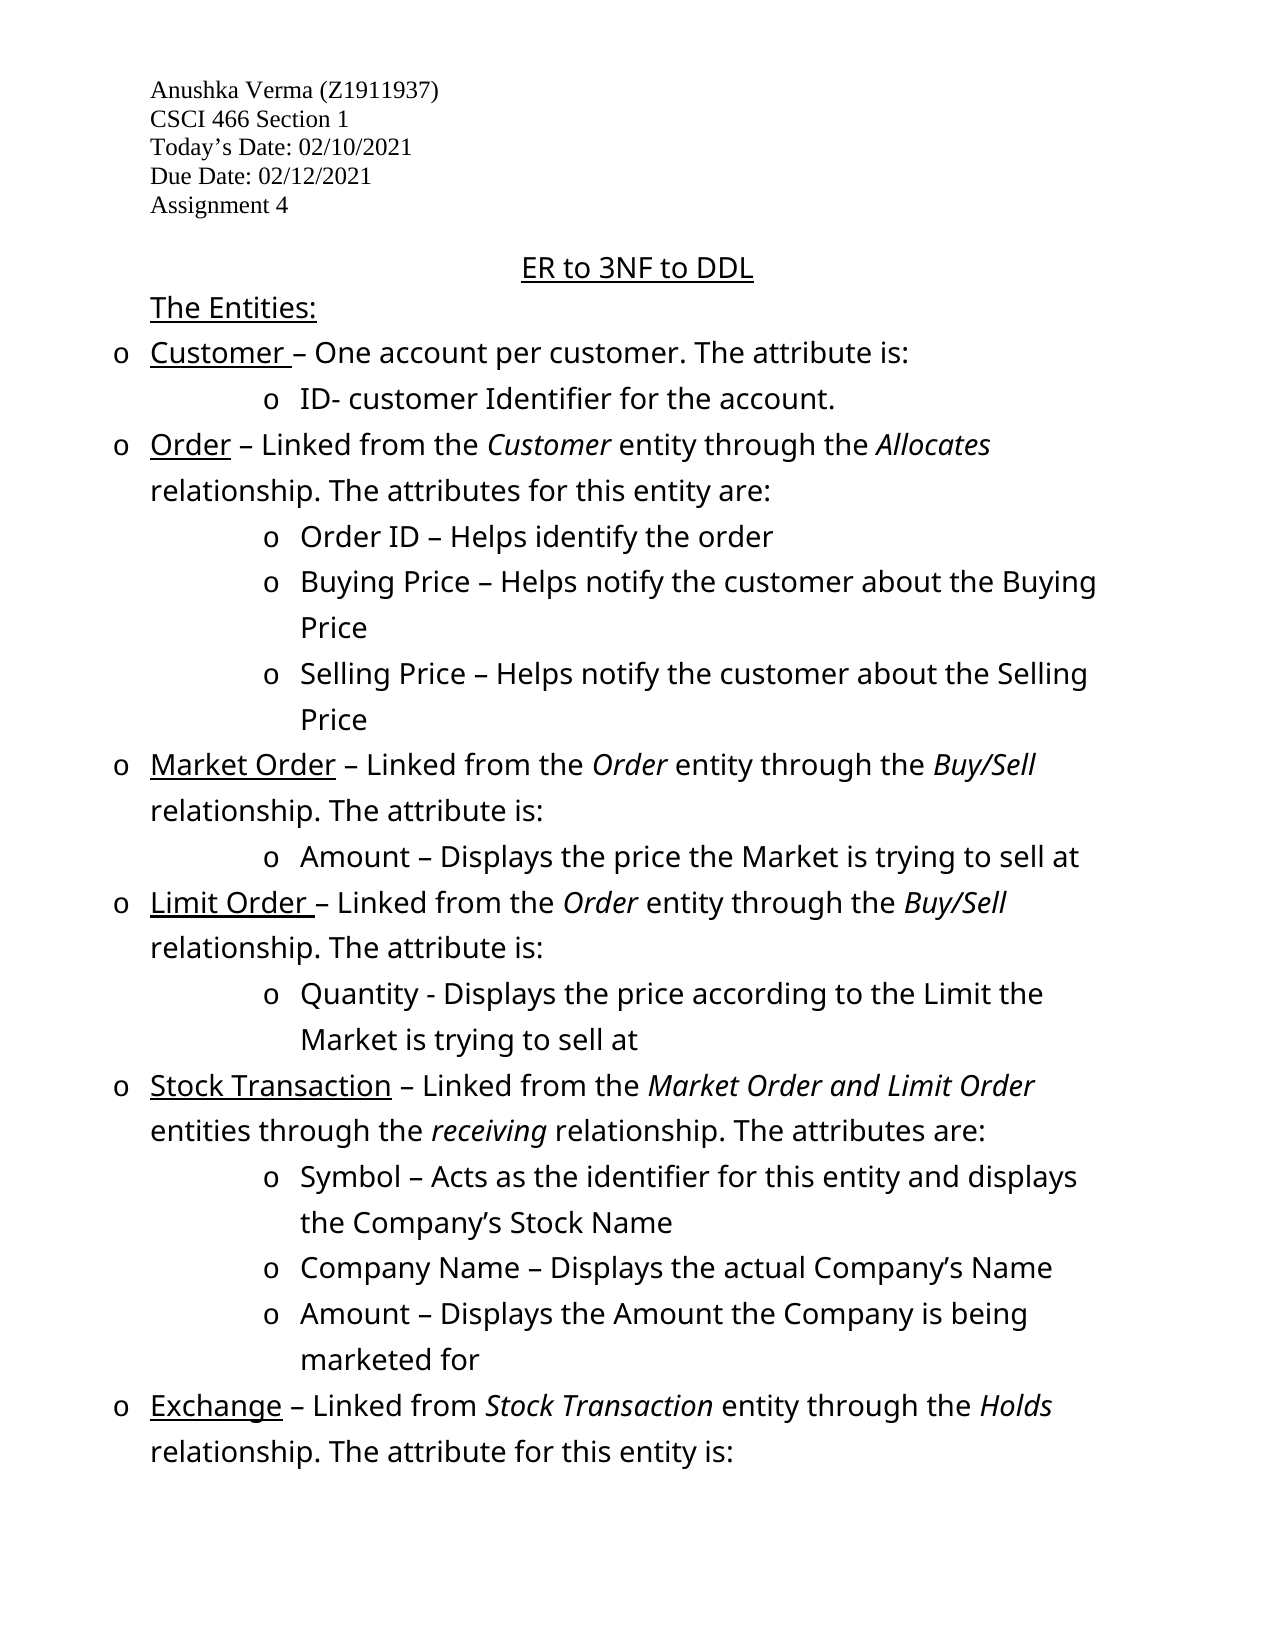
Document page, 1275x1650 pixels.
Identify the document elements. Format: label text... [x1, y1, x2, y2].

list Order – Linked from the Customer entity through the Allocates relationship. The attributes for this entity are: [112, 424, 1125, 510]
list ID- customer Identifier for the account. [262, 379, 1125, 418]
list Symbol – Acts as the identifier for this entity and displays the Company’s Stock Name [262, 1156, 1125, 1242]
list Amount – Displays the Amount the Company is being marketed for [262, 1294, 1125, 1379]
list Order ID – Helps identify the order [262, 516, 1125, 556]
list Selling Price – Helps notify the customer about the Selling Price [262, 653, 1125, 739]
list Limit Order – Linked from the Order entity through the Buy/Sell relationship. The attribute is: [112, 882, 1125, 967]
list Exchange – Linked from Stock Transaction entity through the Holds relationship. The attribute for this entity is: [112, 1385, 1125, 1471]
list Quantity - Displays the price according to the Limit the Market is trying to sell at [262, 973, 1125, 1059]
list Customer – One account per customer. The attribute is: [112, 333, 1125, 373]
list Company Name – Displays the actual Company’s Name [262, 1248, 1125, 1288]
list Stock Transaction – Linked from the Market Order and Limit Order entities through the receiving relationship. The attributes are: [112, 1065, 1125, 1150]
list Market Order – Linked from the Order entity through the Buy/Sell relationship. The attribute is: [112, 745, 1125, 830]
list Amount – Displays the price the Market is trying to sell at [262, 836, 1125, 876]
list Buying Price – Helps notify the customer about the Buying Price [262, 562, 1125, 647]
text ER to 3NF to DDL [150, 247, 1125, 287]
text The Entities: [150, 287, 1125, 327]
